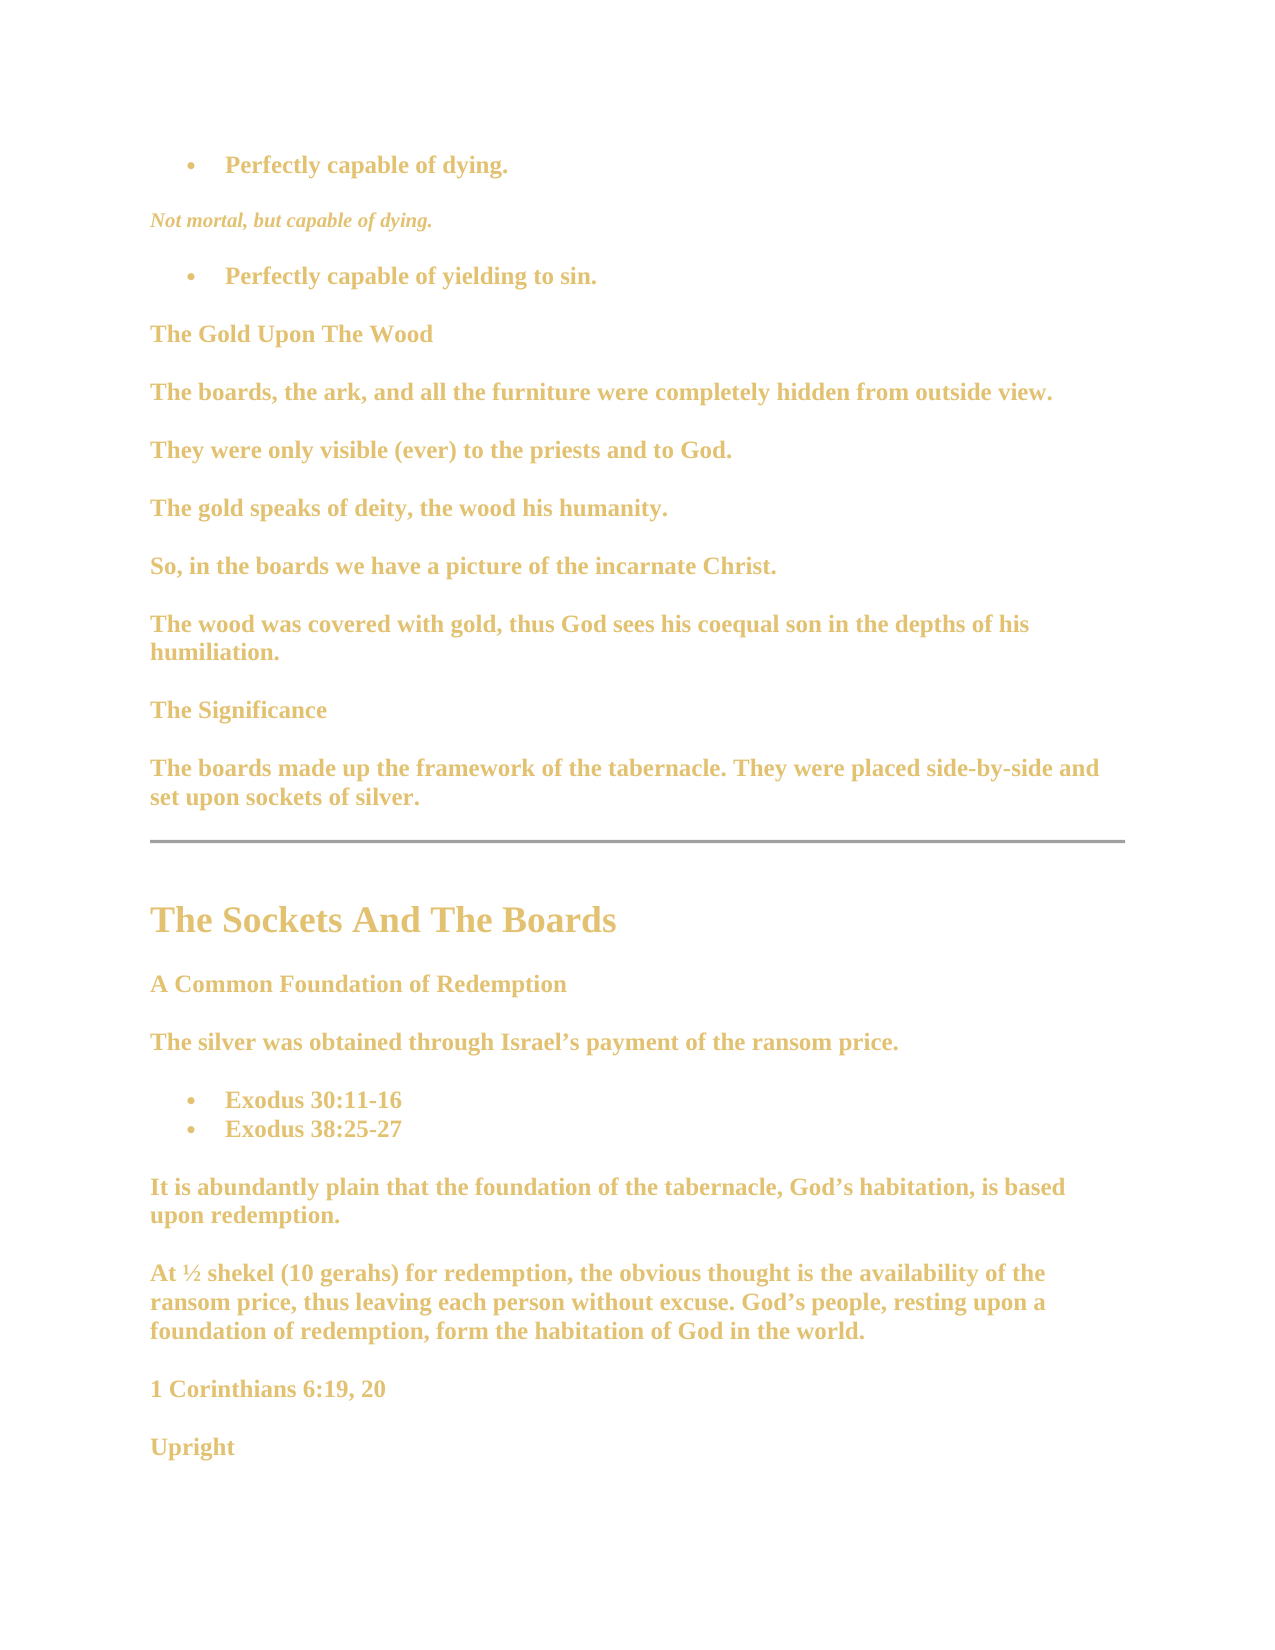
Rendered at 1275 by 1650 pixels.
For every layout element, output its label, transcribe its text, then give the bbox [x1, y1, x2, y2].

text The Sockets And The Boards [150, 897, 1125, 940]
list Exodus 38:25-27 [187, 1114, 1125, 1143]
list Exodus 30:11-16 [187, 1085, 1125, 1114]
text Not mortal, but capable of dying. [150, 208, 1125, 232]
text They were only visible (ever) to the priests and to God. [150, 435, 1125, 464]
text It is abundantly plain that the foundation of the tabernacle, God’s habitation, is based upon redemption. [150, 1172, 1125, 1229]
text The Significance [150, 695, 1125, 724]
text The boards, the ark, and all the furniture were completely hidden from outside view. [150, 377, 1125, 406]
text A Common Foundation of Redemption [150, 969, 1125, 998]
text The Gold Upon The Wood [150, 319, 1125, 348]
text At ½ shekel (10 gerahs) for redemption, the obvious thought is the availability of the ransom price, thus leaving each person without excuse. God’s people, resting upon a foundation of redemption, form the habitation of God in the world. [150, 1258, 1125, 1345]
text The wood was covered with gold, thus God sees his coequal son in the depths of his humiliation. [150, 609, 1125, 666]
text Upright [150, 1432, 1125, 1461]
text The gold speaks of deity, the wood his humanity. [150, 493, 1125, 522]
text The boards made up the framework of the tabernacle. They were placed side-by-side and set upon sockets of silver. [150, 753, 1125, 811]
text So, in the boards we have a picture of the incarnate Christ. [150, 551, 1125, 579]
list Perfectly capable of dying. [187, 150, 1125, 179]
list Perfectly capable of yielding to sin. [187, 261, 1125, 290]
text 1 Corinthians 6:19, 20 [150, 1374, 1125, 1403]
text The silver was obtained through Israel’s payment of the ransom price. [150, 1027, 1125, 1056]
